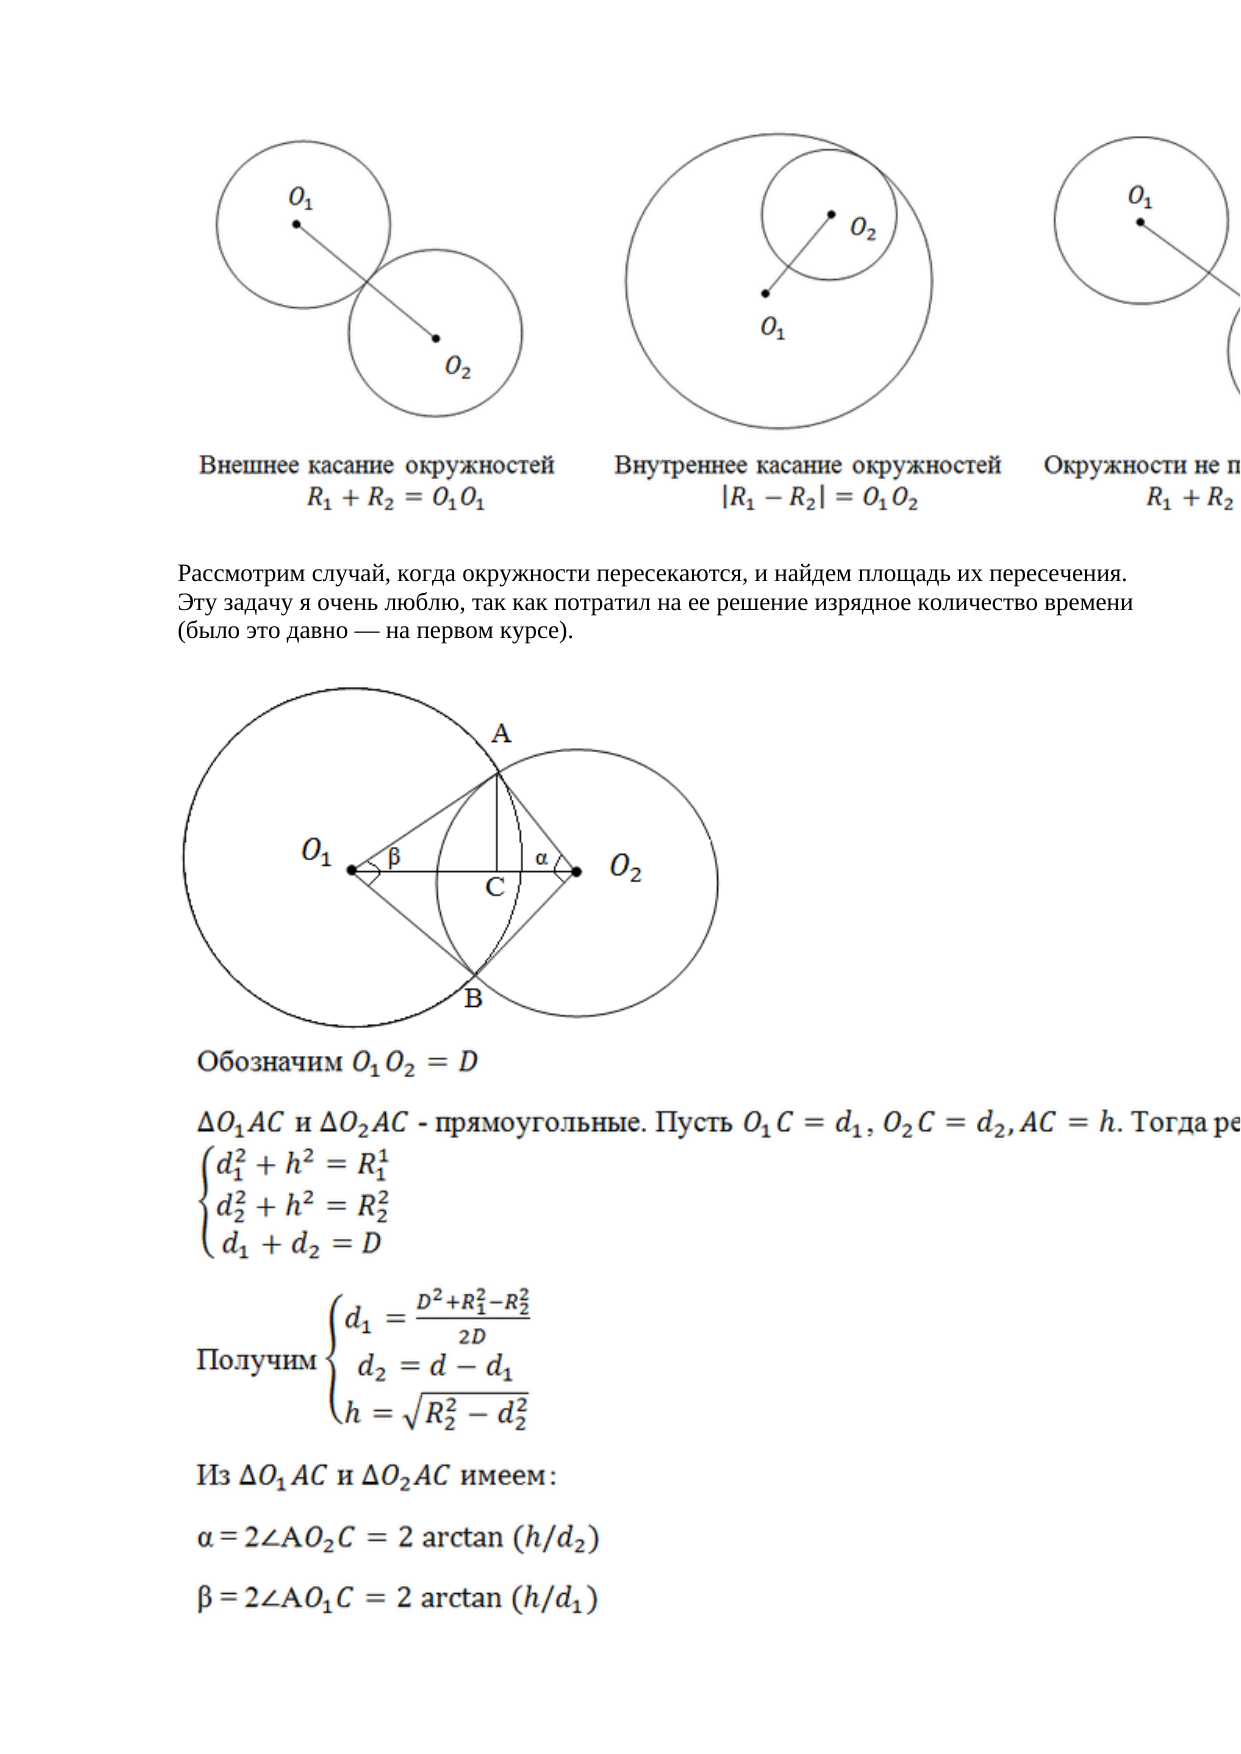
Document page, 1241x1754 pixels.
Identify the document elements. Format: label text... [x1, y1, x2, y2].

picture [177, 118, 1241, 529]
picture [177, 672, 1241, 1629]
text Взаимное расположение двух окружностей. Решение Возможные случаи расположения окружностей: пересекаются, касаются, не пересекаются. Рассмотрим случай, когда окружности пересекаются, и найдем площадь их пересечения. Эту задачу я очень люблю, так как потратил на ее решение изрядное количество времени (было это давно — на первом курсе). Вспомним теперь, что такое сектор и сегмент. Пересечение кругов состоит из двух сегментов O1AB и O2AB. Казалось бы необходимо сложить площади этих сегментов и все. Однако, все не так просто. Необходимо еще определить всегда ли эти формулы верны. Оказывается, нет! Рассмотрим случай, когда центр второго круга O2 совпадает с точкой C. В этом случае d2 = 0 и за значение α примем α = π. В этом случае имеем полукруг с площадью 1/2 πR22. Теперь рассмотрим случай, когда центр второго круга O2 находится между точками O1 и C. В этом случае получим отрицательное значение величины d2. Использование отрицательного значения d2 приводит к отрицательному значению α. В этом случае необходимо для правильного ответа прибавить к α 2π. [177, 529, 1152, 1041]
